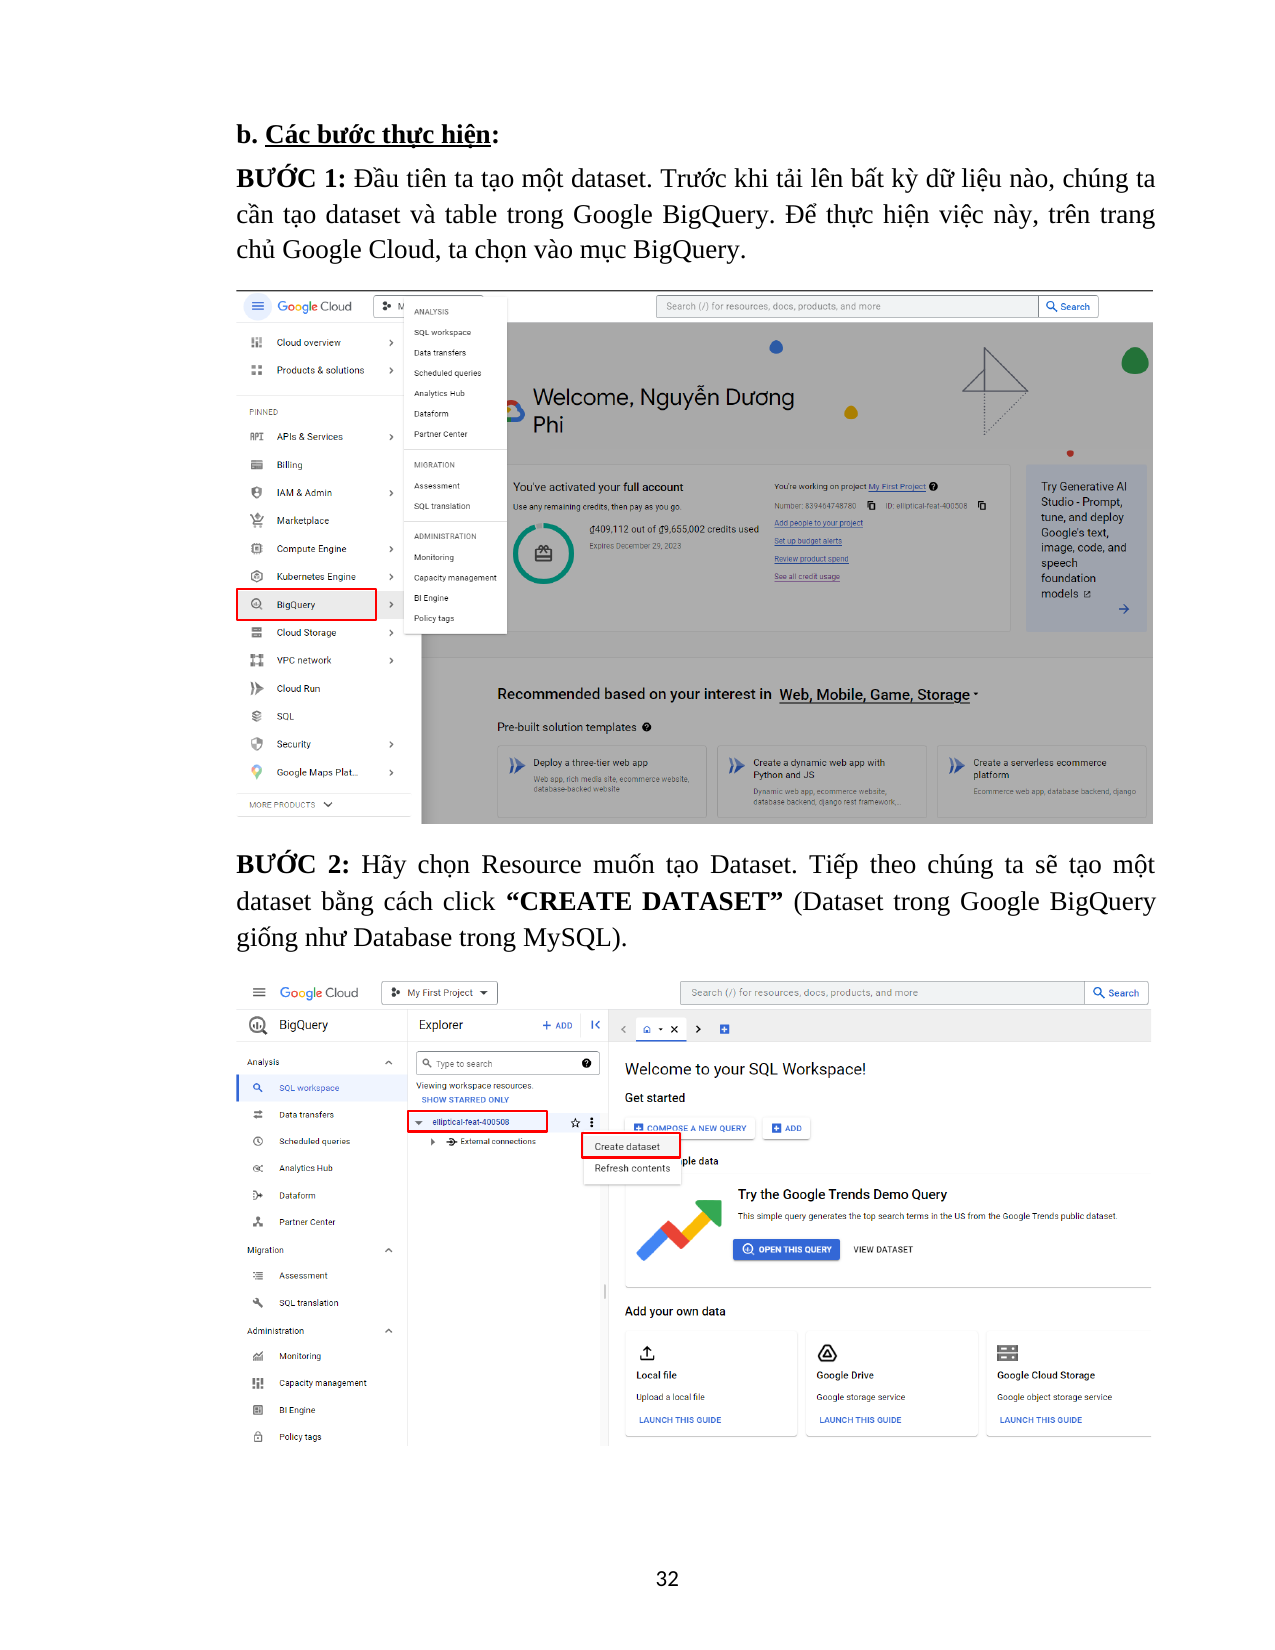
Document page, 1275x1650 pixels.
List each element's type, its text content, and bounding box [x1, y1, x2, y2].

subtitle b. Các bước thực hiện: [177, 118, 1157, 149]
text BƯỚC 1: Đầu tiên ta tạo một dataset. Trước khi tải lên bất kỳ dữ liệu nào, chúng ta cần tạo dataset và table trong Google BigQuery. Để thực hiện việc này, trên trang chủ Google Cloud, ta chọn vào mục BigQuery. [236, 162, 1157, 265]
picture [238, 590, 375, 619]
picture [236, 978, 1152, 1446]
text BƯỚC 2: Hãy chọn Resource muốn tạo Dataset. Tiếp theo chúng ta sẽ tạo một dataset bằng cách click “CREATE DATASET” (Dataset trong Google BigQuery giống như Database trong MySQL). [236, 848, 1157, 952]
picture [236, 290, 1153, 824]
